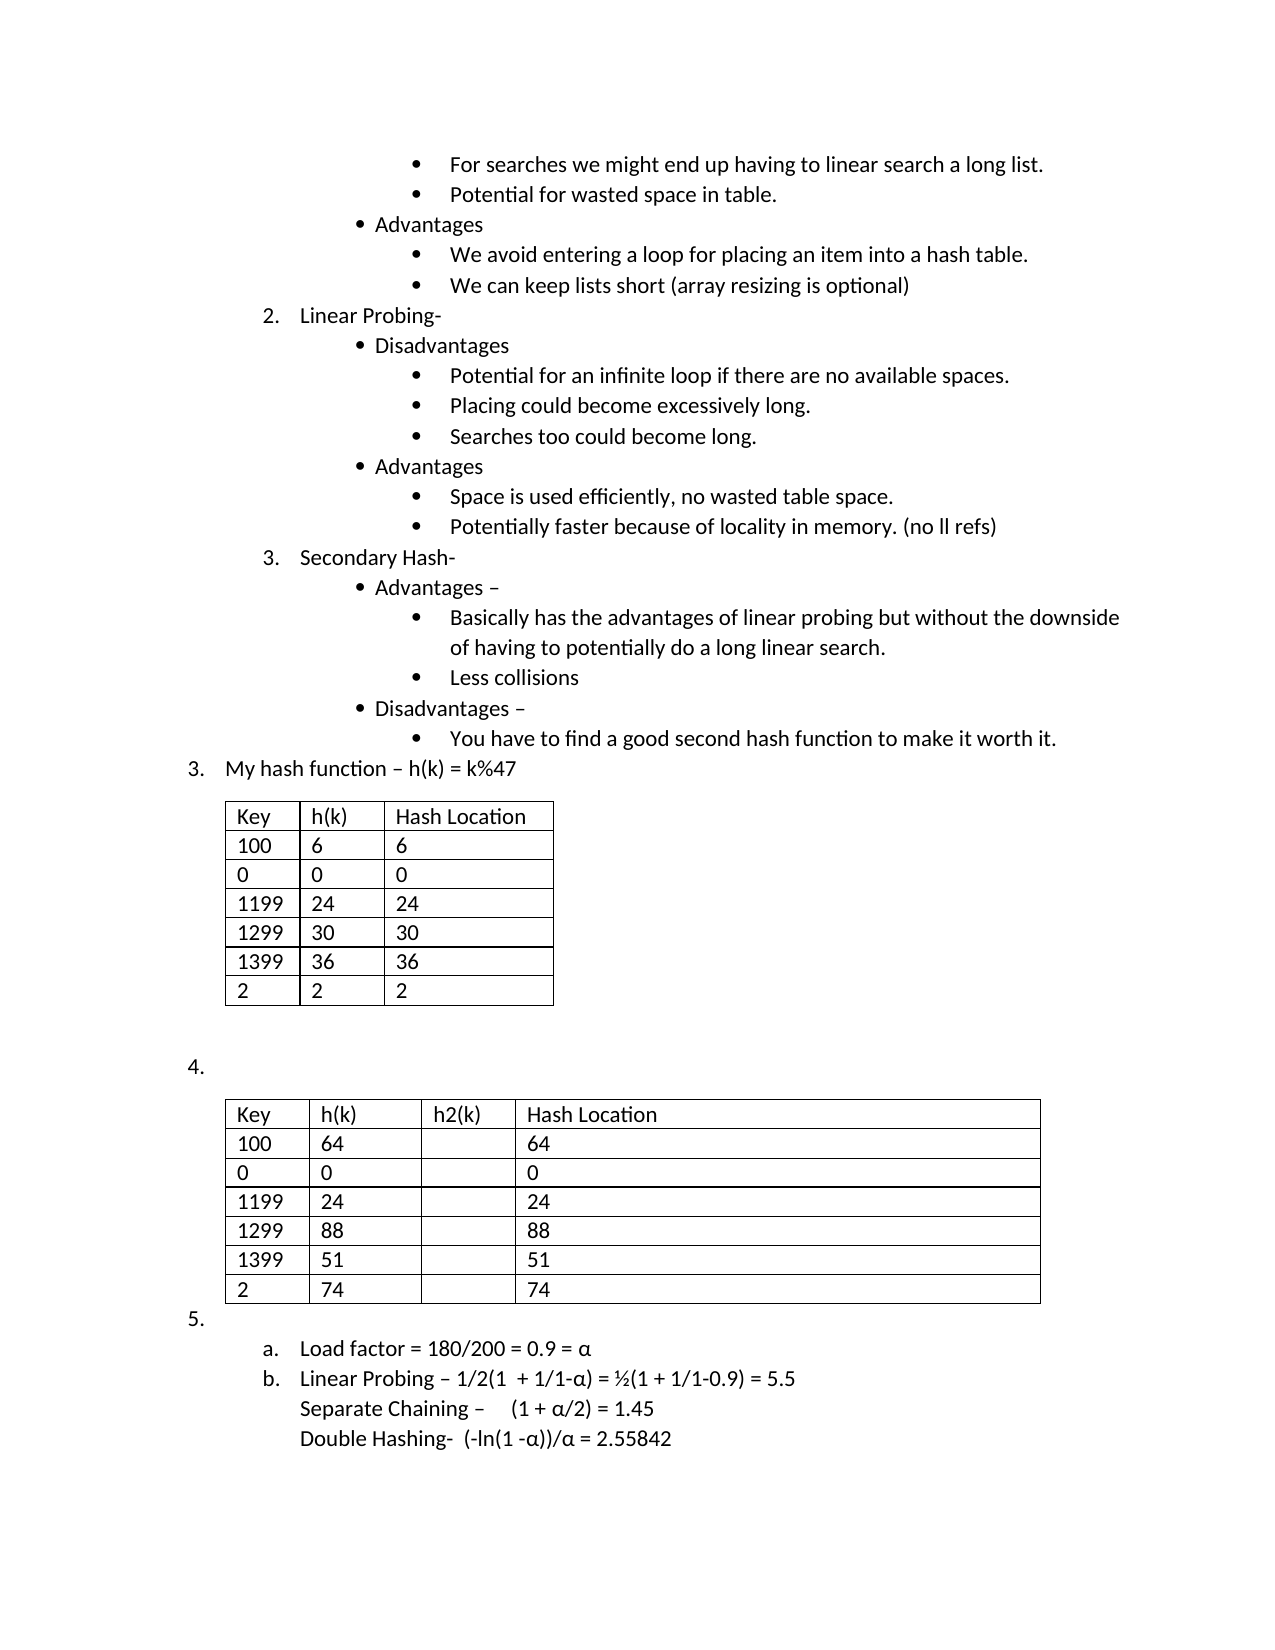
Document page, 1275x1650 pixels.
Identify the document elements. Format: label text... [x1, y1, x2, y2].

table_cell 1299 [226, 1217, 309, 1244]
table_cell 88 [310, 1217, 421, 1244]
list You have to find a good second hash function to make it worth it. [412, 724, 1125, 752]
table_cell 0 [226, 1159, 309, 1186]
table_cell 1399 [226, 1246, 309, 1274]
list Basically has the advantages of linear probing but without the downside of having to potentially do a long linear search. [412, 603, 1125, 661]
table_header Key [226, 1100, 309, 1128]
table_cell 36 [301, 948, 384, 975]
list We can keep lists short (array resizing is optional) [412, 271, 1125, 299]
list Placing could become excessively long. [412, 392, 1125, 420]
table_cell [422, 1217, 515, 1244]
list My hash function – h(k) = k%47 [187, 754, 1125, 782]
list Searches too could become long. [412, 422, 1125, 450]
list Potential for an infinite loop if there are no available spaces. [412, 361, 1125, 389]
table_cell [422, 1188, 515, 1216]
table_cell 0 [226, 860, 299, 888]
table_cell 0 [310, 1159, 421, 1186]
list Linear Probing- [262, 301, 1125, 329]
table_cell 2 [385, 976, 553, 1004]
table_cell 24 [301, 889, 384, 917]
table_cell 30 [301, 918, 384, 946]
table_cell 1399 [226, 948, 299, 975]
table_cell 51 [516, 1246, 1040, 1274]
table_cell 1299 [226, 918, 299, 946]
list Advantages – [356, 573, 1125, 601]
table_cell 36 [385, 948, 553, 975]
list Space is used efficiently, no wasted table space. [412, 482, 1125, 510]
table_cell 88 [516, 1217, 1040, 1244]
table_cell 100 [226, 831, 299, 859]
table_cell 2 [301, 976, 384, 1004]
table_header h(k) [301, 802, 384, 830]
list Separate Chaining – (1 + α/2) = 1.45 [300, 1394, 1125, 1422]
table_cell 1199 [226, 889, 299, 917]
table_header h(k) [310, 1100, 421, 1128]
table_cell 1199 [226, 1188, 309, 1216]
table_cell 74 [516, 1275, 1040, 1303]
table_cell [422, 1275, 515, 1303]
list Disadvantages – [356, 694, 1125, 722]
table_cell 0 [385, 860, 553, 888]
table_cell 2 [226, 976, 299, 1004]
table_cell 6 [301, 831, 384, 859]
list Advantages [356, 452, 1125, 480]
table_header Key [226, 802, 299, 830]
table_cell 0 [301, 860, 384, 888]
table_cell 24 [385, 889, 553, 917]
list Linear Probing – 1/2(1 + 1/1-α) = ½(1 + 1/1-0.9) = 5.5 [262, 1364, 1125, 1392]
list Advantages [356, 210, 1125, 238]
table_cell 0 [516, 1159, 1040, 1186]
list Double Hashing- (-ln(1 -α))/α = 2.55842 [300, 1424, 1125, 1453]
table_cell [422, 1129, 515, 1157]
list Secondary Hash- [262, 543, 1125, 571]
table_cell 24 [516, 1188, 1040, 1216]
table_cell [422, 1159, 515, 1186]
list Potential for wasted space in table. [412, 180, 1125, 208]
list We avoid entering a loop for placing an item into a hash table. [412, 241, 1125, 269]
table_cell 51 [310, 1246, 421, 1274]
table_cell 64 [516, 1129, 1040, 1157]
table_header h2(k) [422, 1100, 515, 1128]
list Less collisions [412, 663, 1125, 692]
list Load factor = 180/200 = 0.9 = α [262, 1334, 1125, 1362]
table_cell [422, 1246, 515, 1274]
list For searches we might end up having to linear search a long list. [412, 150, 1125, 178]
list Potentially faster because of locality in memory. (no ll refs) [412, 512, 1125, 541]
table_cell 74 [310, 1275, 421, 1303]
table_header Hash Location [516, 1100, 1040, 1128]
table_header Hash Location [385, 802, 553, 830]
table_cell 30 [385, 918, 553, 946]
list Disadvantages [356, 331, 1125, 359]
table_cell 100 [226, 1129, 309, 1157]
table_cell 2 [226, 1275, 309, 1303]
table_cell 24 [310, 1188, 421, 1216]
table_cell 64 [310, 1129, 421, 1157]
table_cell 6 [385, 831, 553, 859]
